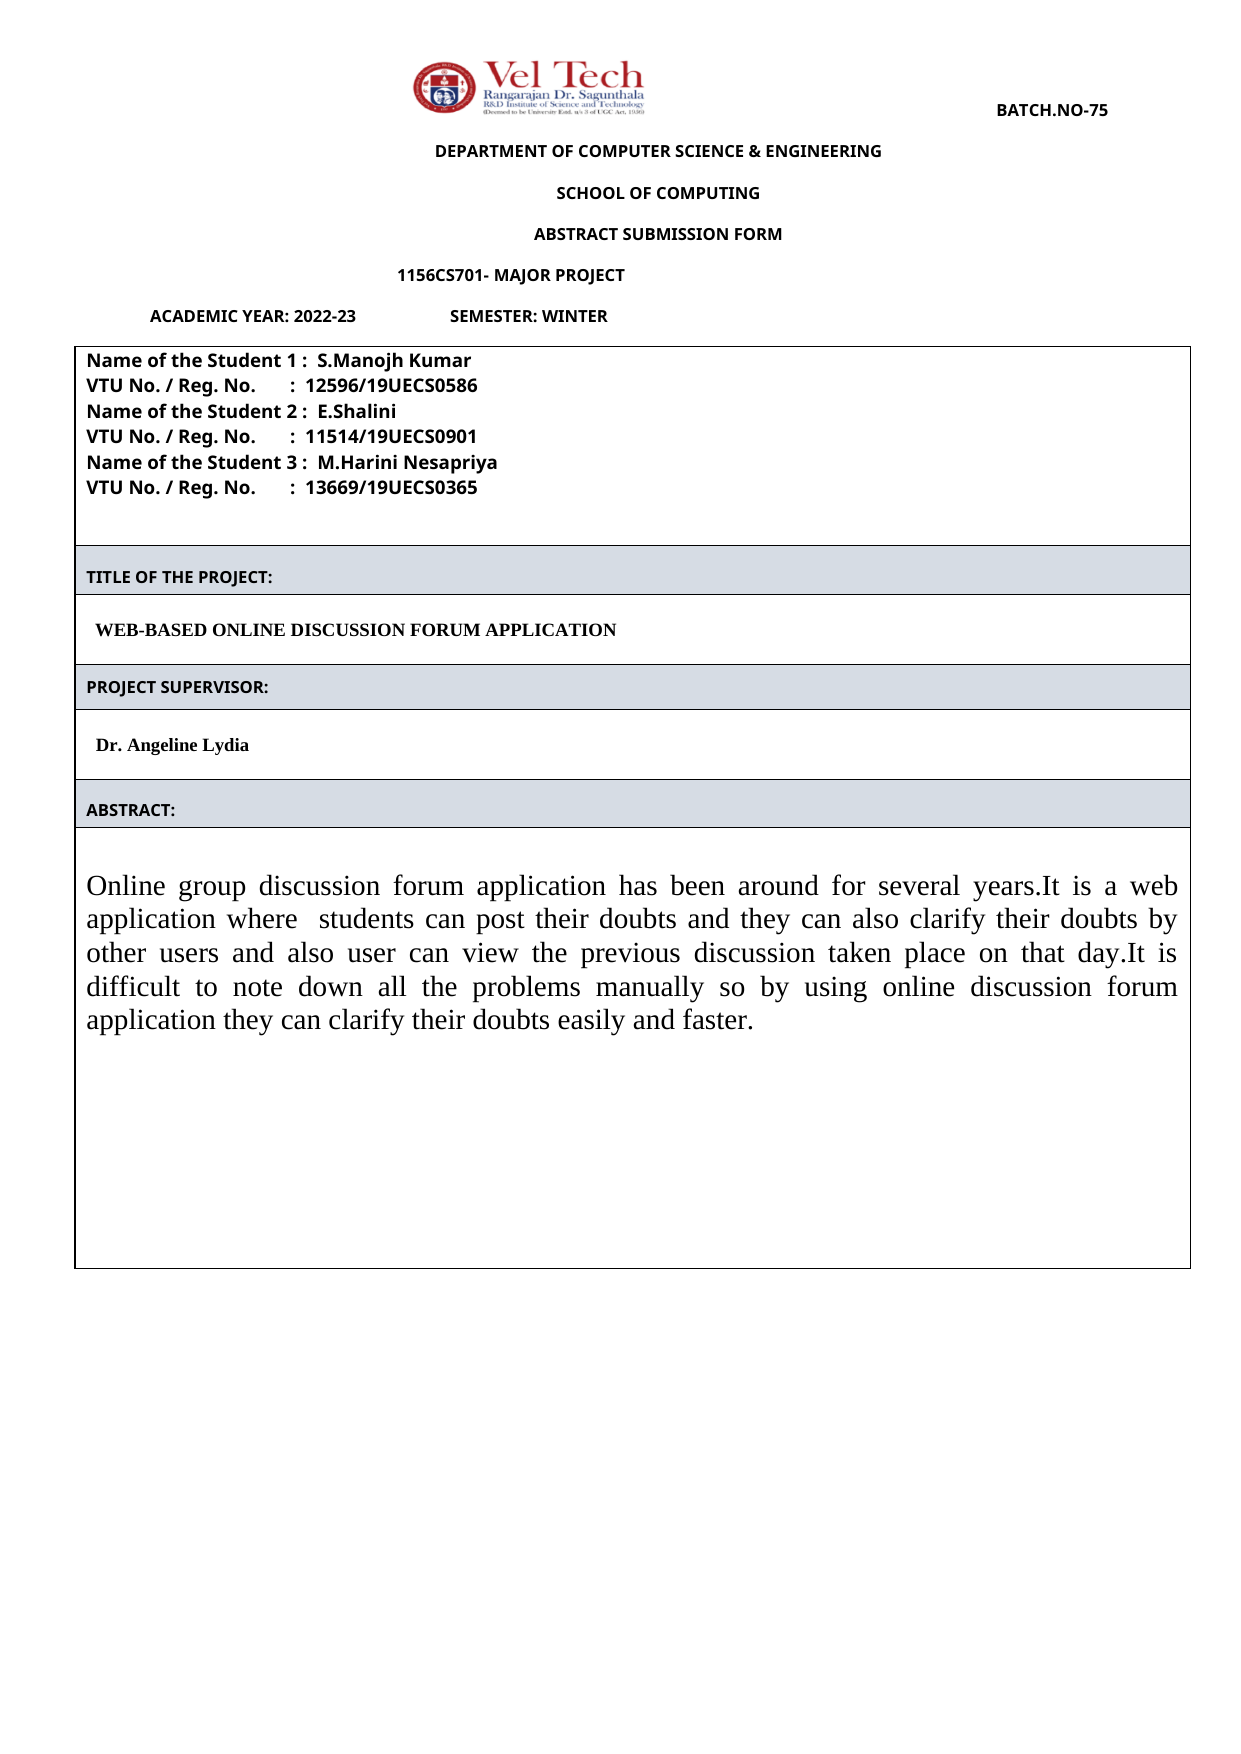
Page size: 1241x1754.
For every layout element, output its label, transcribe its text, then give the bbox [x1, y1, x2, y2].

table_cell Online group discussion forum application has been around for several years.It is a web application where students can post their doubts and they can also clarify their doubts by other users and also user can view the previous discussion taken place on that day.It is difficult to note down all the problems manually so by using online discussion forum application they can clarify their doubts easily and faster. [76, 828, 1190, 1268]
table_cell Dr. Angeline Lydia [76, 710, 1190, 778]
text 1156CS701- MAJOR PROJECT [150, 263, 1167, 286]
text ACADEMIC YEAR: 2022-23 SEMESTER: WINTER [150, 305, 1167, 327]
text BATCH.NO-75 [150, 59, 1167, 122]
text ABSTRACT SUBMISSION FORM [150, 222, 1167, 245]
text DEPARTMENT OF COMPUTER SCIENCE & ENGINEERING [150, 140, 1167, 163]
picture [399, 59, 667, 117]
table_cell Title of the Project: [76, 546, 1190, 594]
table_cell WEB-BASED ONLINE DISCUSSION FORUM APPLICATION [76, 595, 1190, 663]
table_cell PROJECT SUPERVISOR: [76, 665, 1190, 709]
table_cell ABSTRACT: [76, 780, 1190, 827]
table_header Name of the Student 1 : S.Manojh Kumar VTU No. / Reg. No. : 12596/19UECS0586 Name of the Student 2 : E.Shalini VTU No. / Reg. No. : 11514/19UECS0901 Name of the Student 3 : M.Harini Nesapriya VTU No. / Reg. No. : 13669/19UECS0365 [76, 347, 1190, 545]
text SCHOOL OF COMPUTING [150, 181, 1167, 204]
